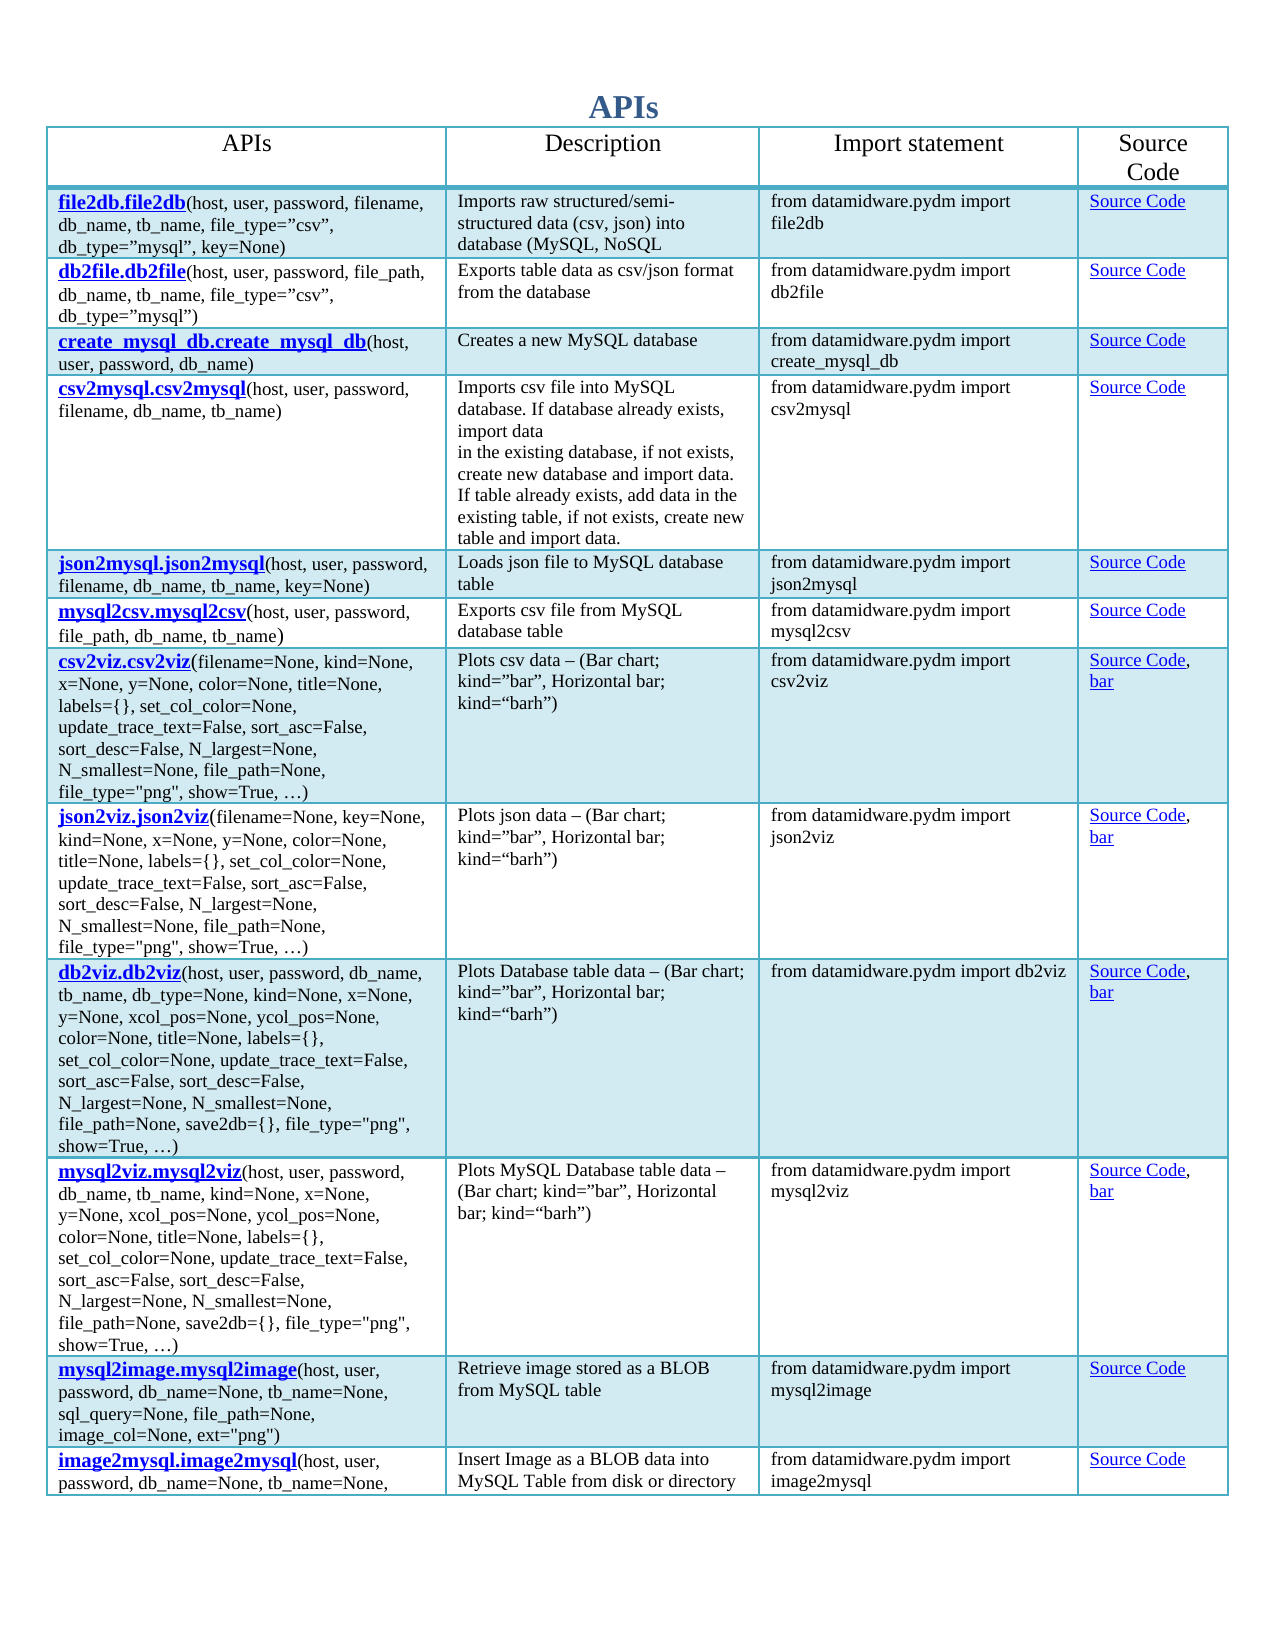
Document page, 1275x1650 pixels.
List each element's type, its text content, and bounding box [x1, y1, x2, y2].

table_cell from datamidware.pydm import csv2mysql [760, 376, 1077, 549]
table_cell from datamidware.pydm import json2viz [760, 804, 1077, 958]
table_cell Source Code [1079, 1357, 1227, 1446]
table_cell Source Code, bar [1079, 804, 1227, 958]
table_header APIs [48, 128, 445, 185]
table_cell csv2viz.csv2viz(filename=None, kind=None, x=None, y=None, color=None, title=None, labels={}, set_col_color=None, update_trace_text=False, sort_asc=False, sort_desc=False, N_largest=None, N_smallest=None, file_path=None, file_type="png", show=True, …) [48, 649, 445, 802]
table_header Import statement [760, 128, 1077, 185]
table_cell Source Code, bar [1079, 649, 1227, 802]
table_cell from datamidware.pydm import json2mysql [760, 551, 1077, 597]
table_cell Plots Database table data – (Bar chart; kind=”bar”, Horizontal bar; kind=“barh”) [447, 960, 758, 1156]
table_cell Source Code, bar [1079, 960, 1227, 1156]
table_cell from datamidware.pydm import mysql2csv [760, 599, 1077, 647]
table_cell csv2mysql.csv2mysql(host, user, password, filename, db_name, tb_name) [48, 376, 445, 549]
table_header Description [447, 128, 758, 185]
table_cell Plots json data – (Bar chart; kind=”bar”, Horizontal bar; kind=“barh”) [447, 804, 758, 958]
table_cell Plots csv data – (Bar chart; kind=”bar”, Horizontal bar; kind=“barh”) [447, 649, 758, 802]
table_cell from datamidware.pydm import mysql2image [760, 1357, 1077, 1446]
table_cell Source Code [1079, 190, 1227, 257]
table_cell file2db.file2db(host, user, password, filename, db_name, tb_name, file_type=”csv”, db_type=”mysql”, key=None) [48, 190, 445, 257]
table_cell Source Code [1079, 259, 1227, 327]
table_cell db2file.db2file(host, user, password, file_path, db_name, tb_name, file_type=”csv”, db_type=”mysql”) [48, 259, 445, 327]
table_cell Source Code, bar [1079, 1159, 1227, 1355]
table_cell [760, 1448, 1077, 1494]
table_header Source Code [1079, 128, 1227, 185]
table_cell Imports raw structured/semi-structured data (csv, json) into database (MySQL, NoSQL [447, 190, 758, 257]
table_cell from datamidware.pydm import db2file [760, 259, 1077, 327]
table_cell json2mysql.json2mysql(host, user, password, filename, db_name, tb_name, key=None) [48, 551, 445, 597]
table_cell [48, 1448, 445, 1494]
table_cell from datamidware.pydm import file2db [760, 190, 1077, 257]
table_cell Imports csv file into MySQL database. If database already exists, import data in the existing database, if not exists, create new database and import data. If table already exists, add data in the existing table, if not exists, create new table and import data. [447, 376, 758, 549]
subtitle APIs [47, 87, 1200, 126]
table_cell mysql2image.mysql2image(host, user, password, db_name=None, tb_name=None, sql_query=None, file_path=None, image_col=None, ext="png") [48, 1357, 445, 1446]
table_cell mysql2viz.mysql2viz(host, user, password, db_name, tb_name, kind=None, x=None, y=None, xcol_pos=None, ycol_pos=None, color=None, title=None, labels={}, set_col_color=None, update_trace_text=False, sort_asc=False, sort_desc=False, N_largest=None, N_smallest=None, file_path=None, save2db={}, file_type="png", show=True, …) [48, 1159, 445, 1355]
table_cell Retrieve image stored as a BLOB from MySQL table [447, 1357, 758, 1446]
table_cell Source Code [1079, 1448, 1227, 1494]
table_cell mysql2csv.mysql2csv(host, user, password, file_path, db_name, tb_name) [48, 599, 445, 647]
table_cell Plots MySQL Database table data – (Bar chart; kind=”bar”, Horizontal bar; kind=“barh”) [447, 1159, 758, 1355]
table_cell Source Code [1079, 599, 1227, 647]
table_cell from datamidware.pydm import csv2viz [760, 649, 1077, 802]
table_cell Exports csv file from MySQL database table [447, 599, 758, 647]
table_cell json2viz.json2viz(filename=None, key=None, kind=None, x=None, y=None, color=None, title=None, labels={}, set_col_color=None, update_trace_text=False, sort_asc=False, sort_desc=False, N_largest=None, N_smallest=None, file_path=None, file_type="png", show=True, …) [48, 804, 445, 958]
table_cell create_mysql_db.create_mysql_db(host, user, password, db_name) [48, 329, 445, 374]
table_cell from datamidware.pydm import mysql2viz [760, 1159, 1077, 1355]
table_cell Exports table data as csv/json format from the database [447, 259, 758, 327]
table_cell db2viz.db2viz(host, user, password, db_name, tb_name, db_type=None, kind=None, x=None, y=None, xcol_pos=None, ycol_pos=None, color=None, title=None, labels={}, set_col_color=None, update_trace_text=False, sort_asc=False, sort_desc=False, N_largest=None, N_smallest=None, file_path=None, save2db={}, file_type="png", show=True, …) [48, 960, 445, 1156]
table_cell Source Code [1079, 376, 1227, 549]
table_cell Creates a new MySQL database [447, 329, 758, 374]
table_cell Source Code [1079, 551, 1227, 597]
table_cell from datamidware.pydm import db2viz [760, 960, 1077, 1156]
table_cell Source Code [1079, 329, 1227, 374]
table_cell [447, 1448, 758, 1494]
table_cell from datamidware.pydm import create_mysql_db [760, 329, 1077, 374]
table_cell Loads json file to MySQL database table [447, 551, 758, 597]
